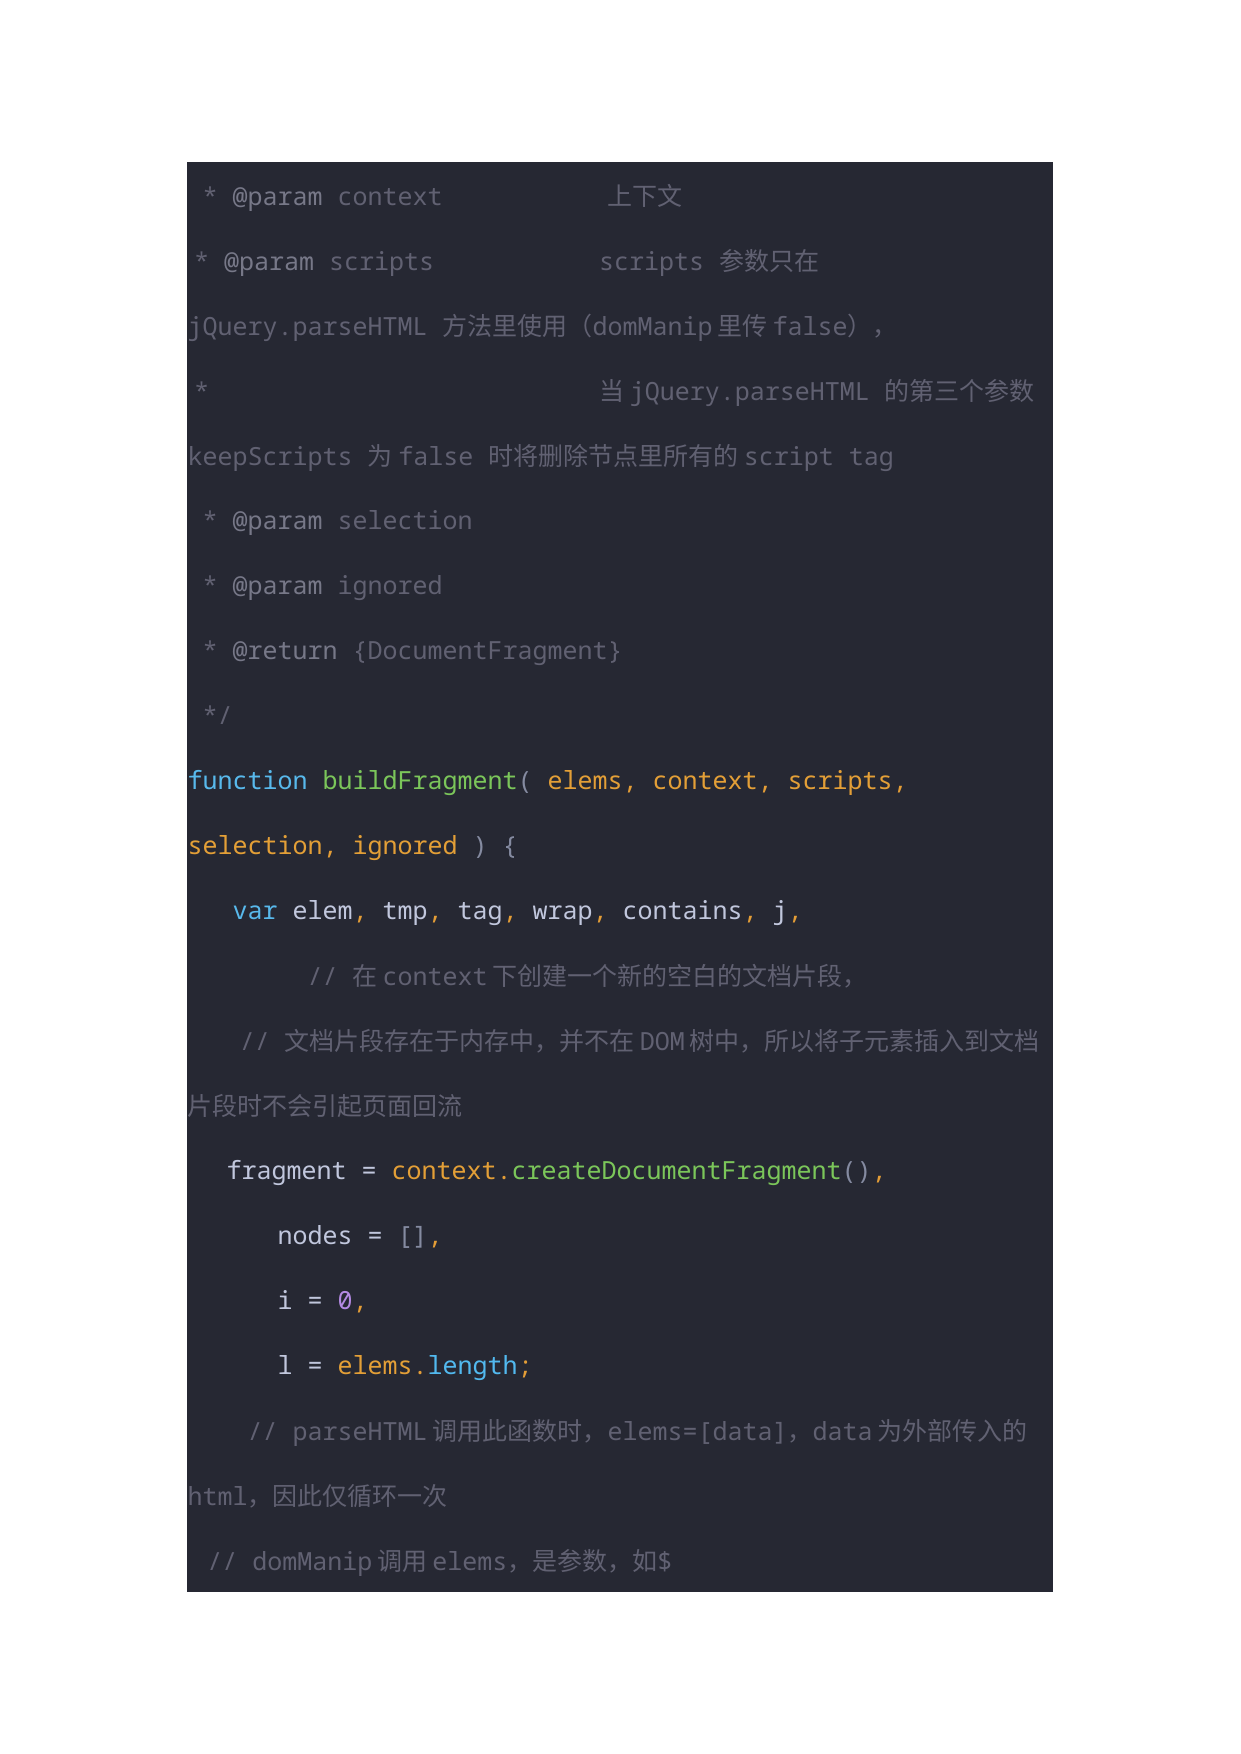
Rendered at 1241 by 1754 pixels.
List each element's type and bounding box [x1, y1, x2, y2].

text [187, 162, 1053, 1592]
